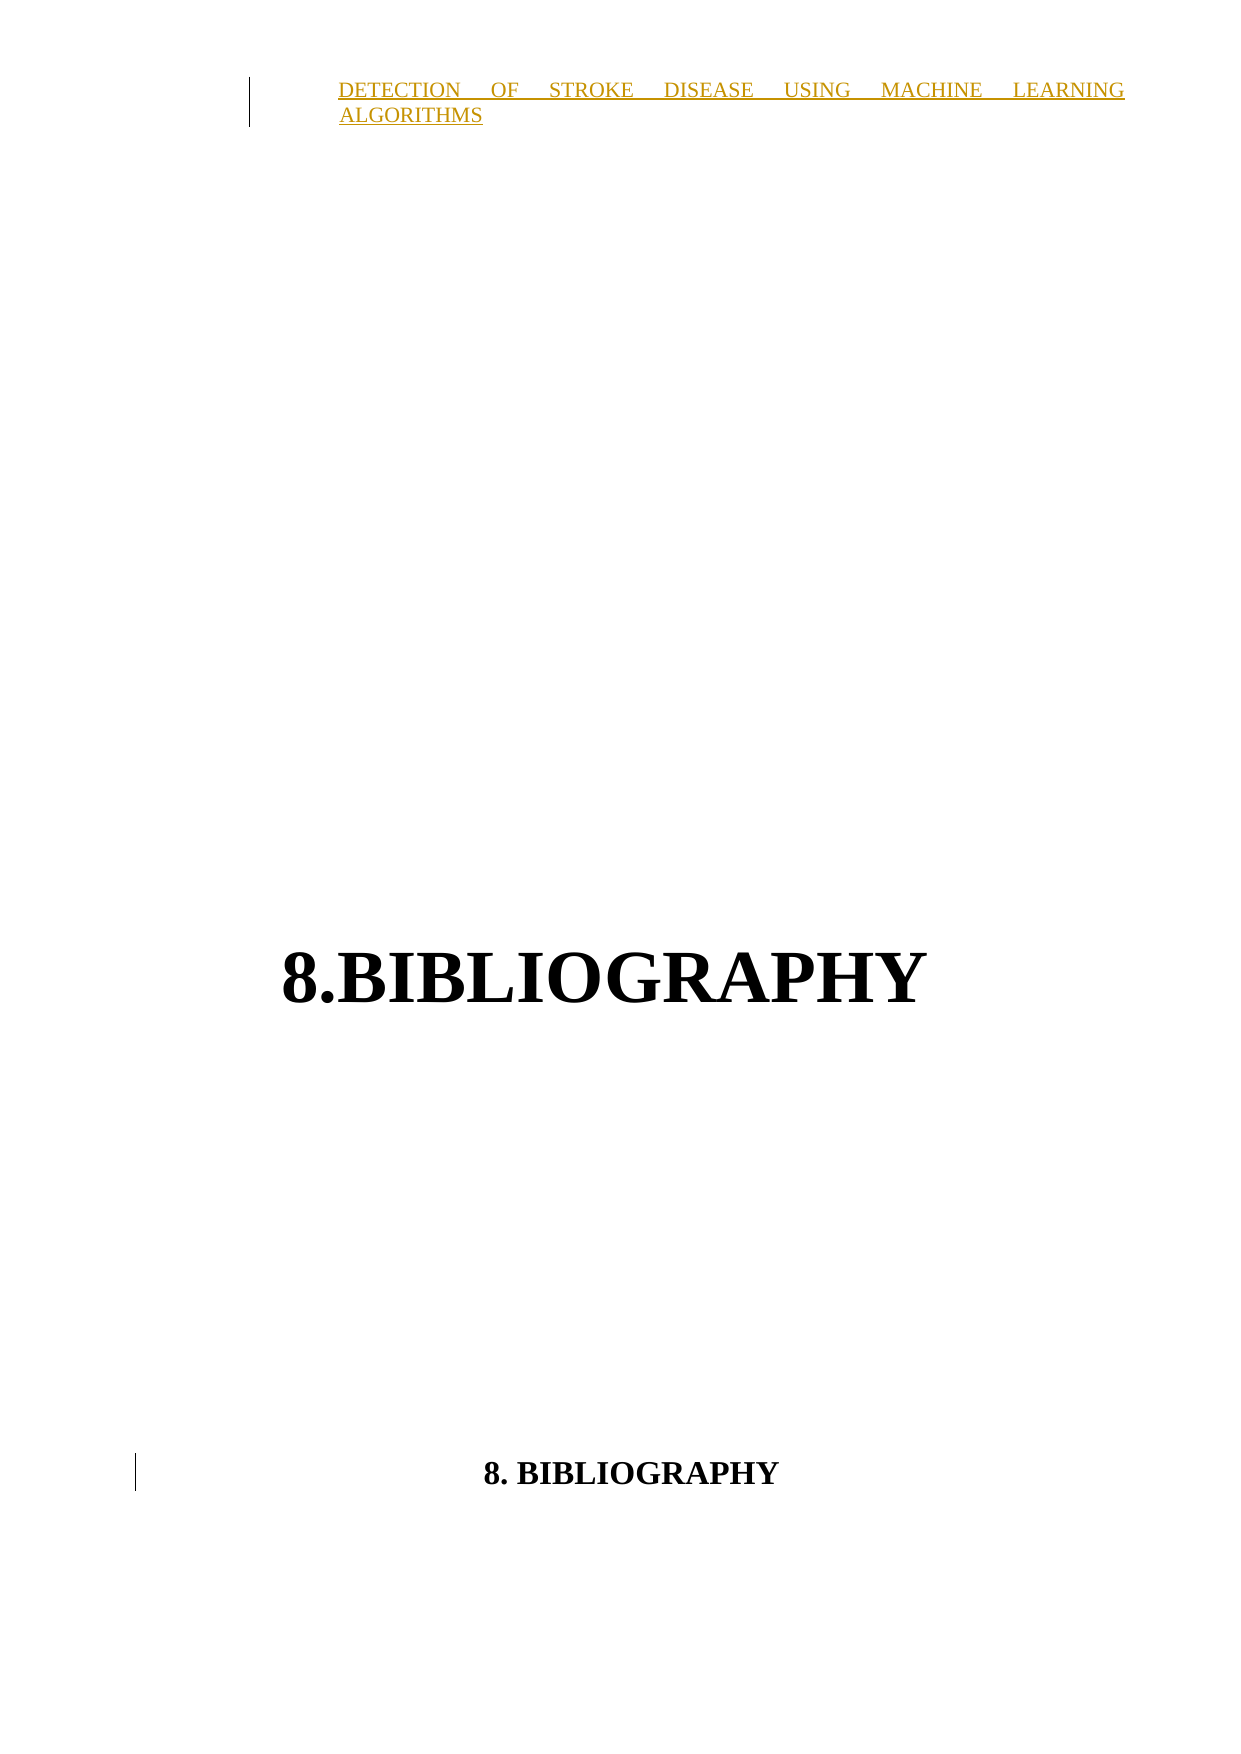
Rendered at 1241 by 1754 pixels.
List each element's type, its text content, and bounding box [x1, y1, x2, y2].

text 8. BIBLIOGRAPHY [150, 1453, 1056, 1491]
text 8.BIBLIOGRAPHY [150, 932, 1089, 1019]
